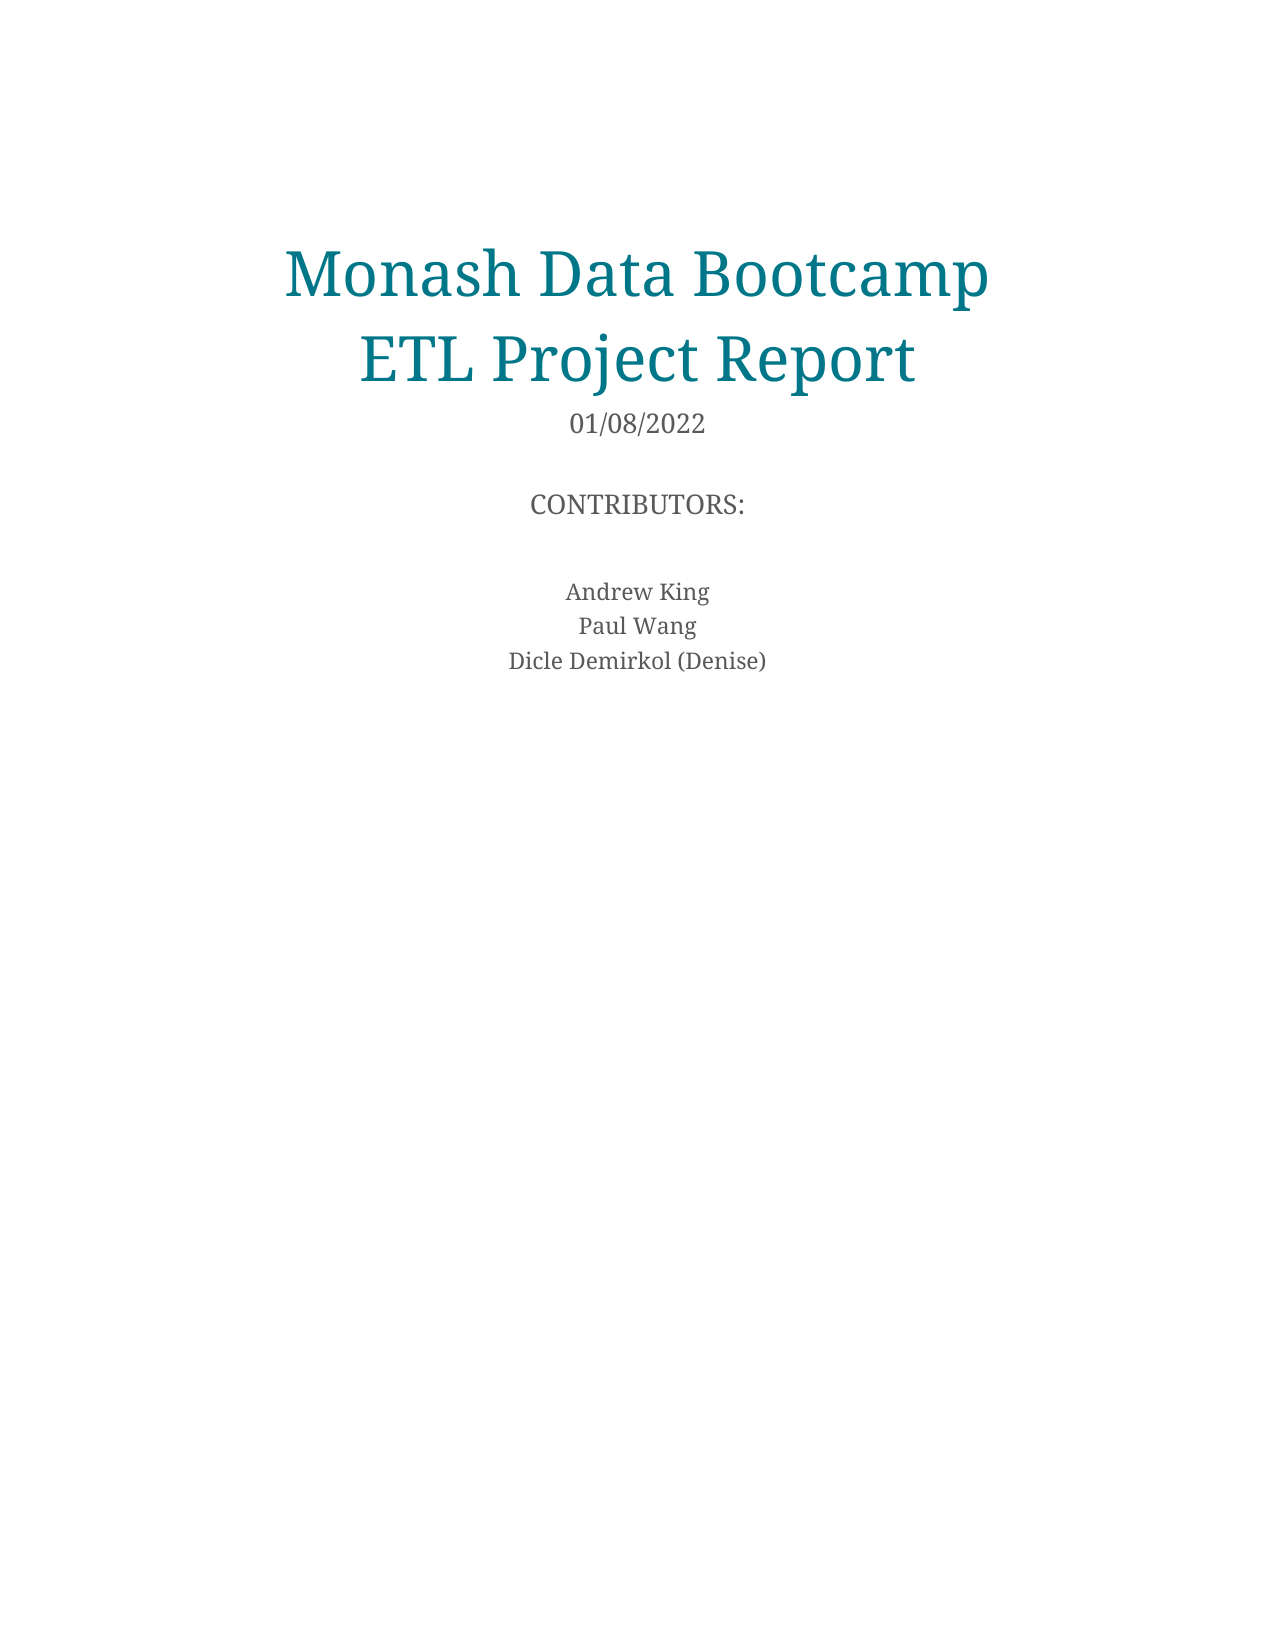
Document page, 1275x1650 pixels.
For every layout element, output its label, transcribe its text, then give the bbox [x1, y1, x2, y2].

text Dicle Demirkol (Denise) [187, 645, 1087, 676]
title Monash Data Bootcamp [187, 230, 1087, 315]
subtitle ContributoRS: [187, 485, 1087, 522]
text Paul Wang [187, 610, 1087, 642]
subtitle 01/08/2022 [187, 404, 1087, 441]
title ETL Project Report [187, 315, 1087, 400]
text Andrew King [187, 576, 1087, 607]
